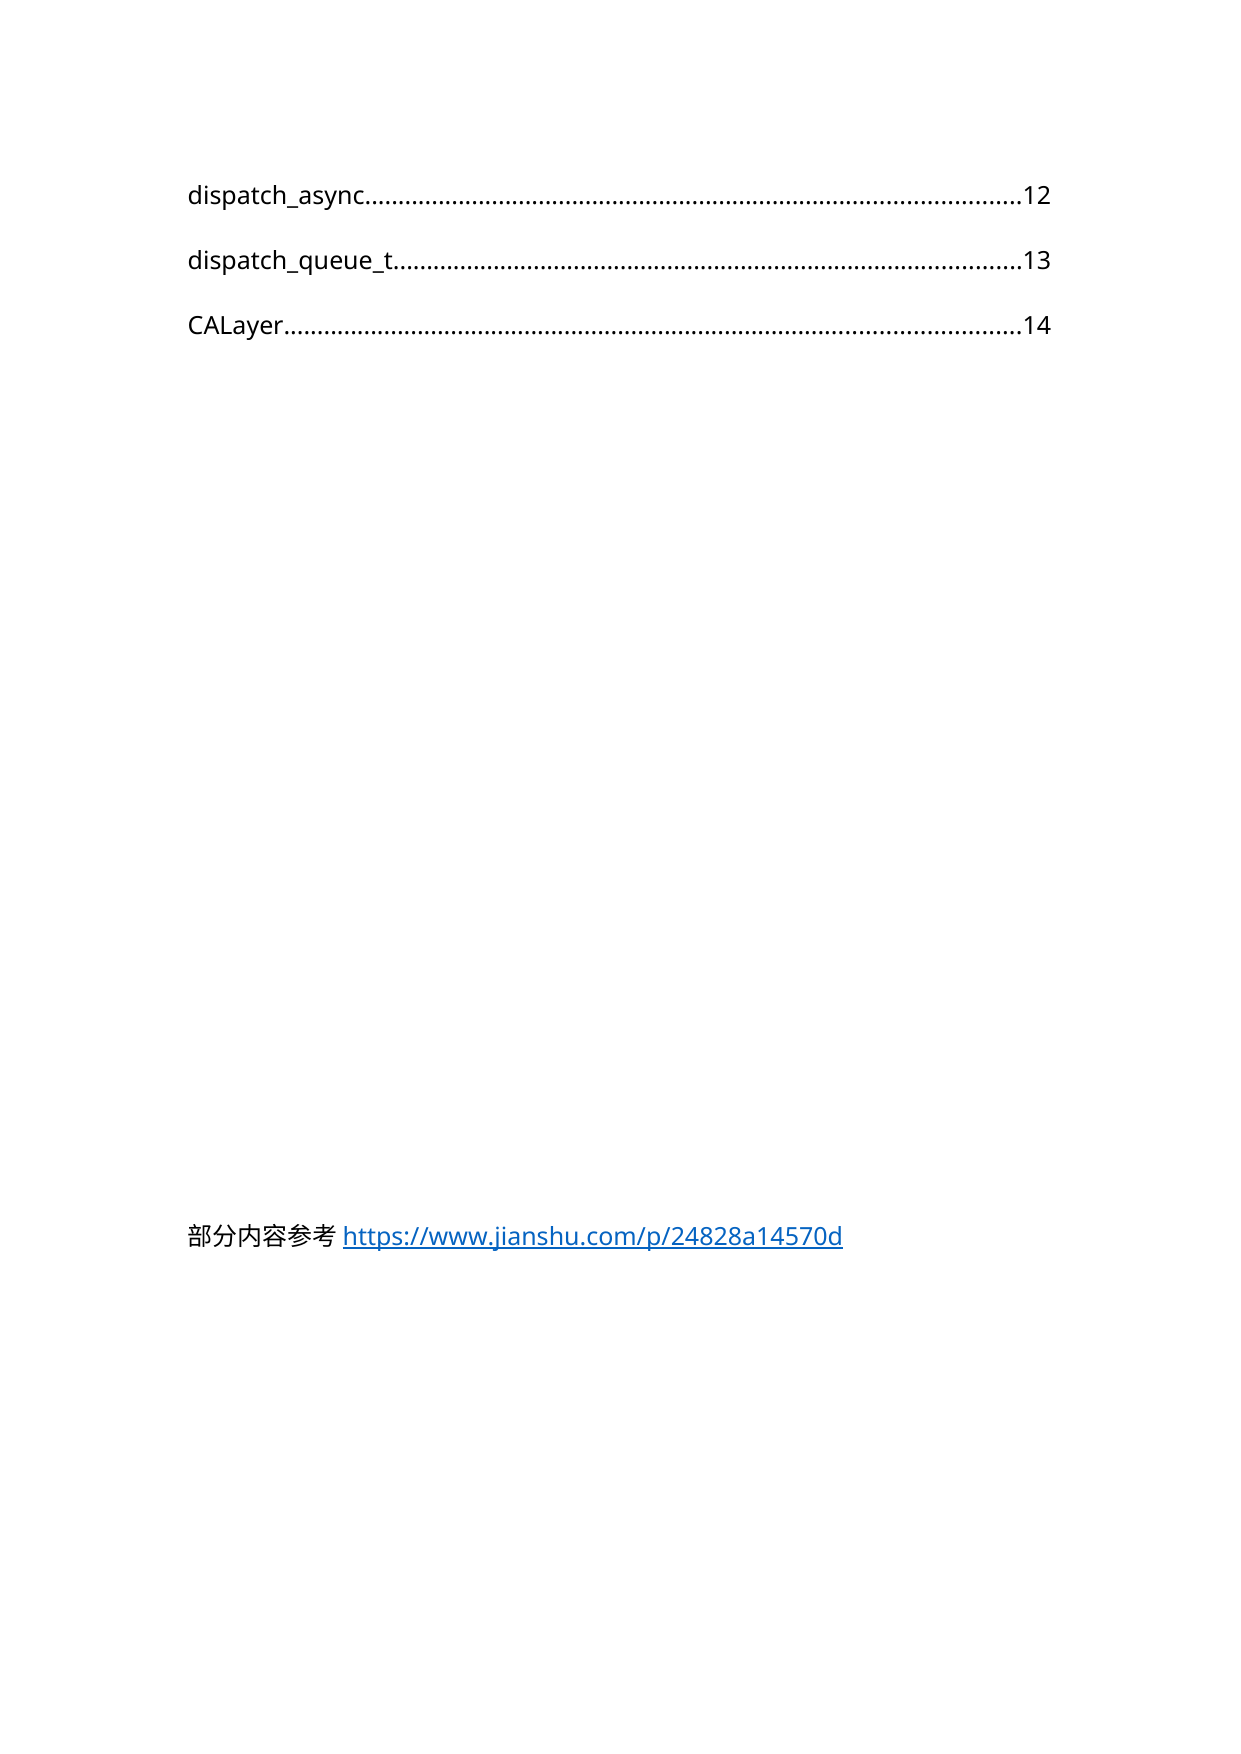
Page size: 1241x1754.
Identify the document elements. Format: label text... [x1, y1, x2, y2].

text dispatch_queue_t 13 [187, 227, 1053, 292]
text dispatch_async 12 [187, 162, 1053, 227]
text 部分内容参考https://www.jianshu.com/p/24828a14570d [187, 1202, 1053, 1267]
text CALayer 14 [187, 292, 1053, 357]
